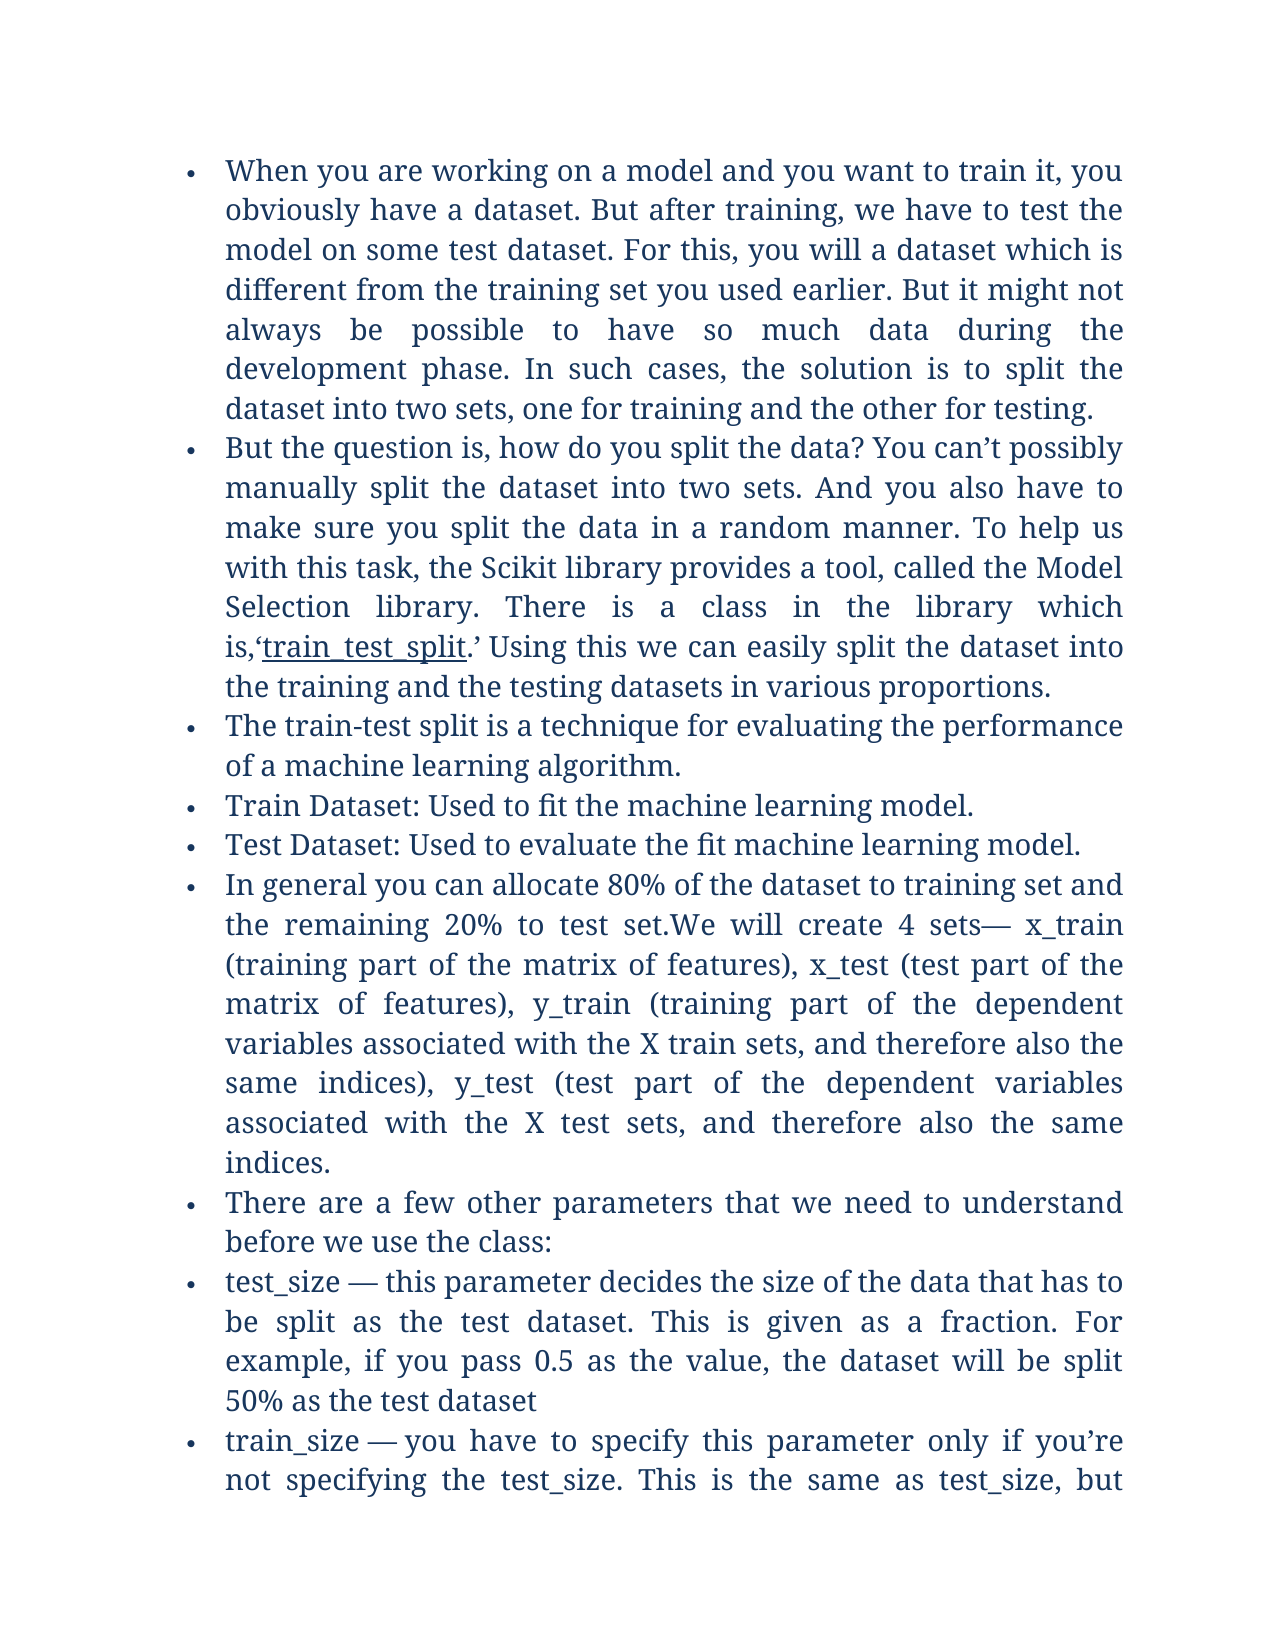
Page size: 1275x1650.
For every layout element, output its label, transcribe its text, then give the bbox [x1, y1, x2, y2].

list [187, 1420, 1125, 1499]
list Test Dataset: Used to evaluate the fit machine learning model. [187, 825, 1125, 864]
list Train Dataset: Used to fit the machine learning model. [187, 785, 1125, 825]
list There are a few other parameters that we need to understand before we use the class: [187, 1182, 1125, 1261]
list When you are working on a model and you want to train it, you obviously have a dataset. But after training, we have to test the model on some test dataset. For this, you will a dataset which is different from the training set you used earlier. But it might not always be possible to have so much data during the development phase. In such cases, the solution is to split the dataset into two sets, one for training and the other for testing. [187, 150, 1125, 428]
list The train-test split is a technique for evaluating the performance of a machine learning algorithm. [187, 706, 1125, 785]
list In general you can allocate 80% of the dataset to training set and the remaining 20% to test set.We will create 4 sets— x_train (training part of the matrix of features), x_test (test part of the matrix of features), y_train (training part of the dependent variables associated with the X train sets, and therefore also the same indices), y_test (test part of the dependent variables associated with the X test sets, and therefore also the same indices. [187, 864, 1125, 1182]
list But the question is, how do you split the data? You can’t possibly manually split the dataset into two sets. And you also have to make sure you split the data in a random manner. To help us with this task, the Scikit library provides a tool, called the Model Selection library. There is a class in the library which is,‘train_test_split.’ Using this we can easily split the dataset into the training and the testing datasets in various proportions. [187, 428, 1125, 706]
list test_size — this parameter decides the size of the data that has to be split as the test dataset. This is given as a fraction. For example, if you pass 0.5 as the value, the dataset will be split 50% as the test dataset [187, 1261, 1125, 1420]
